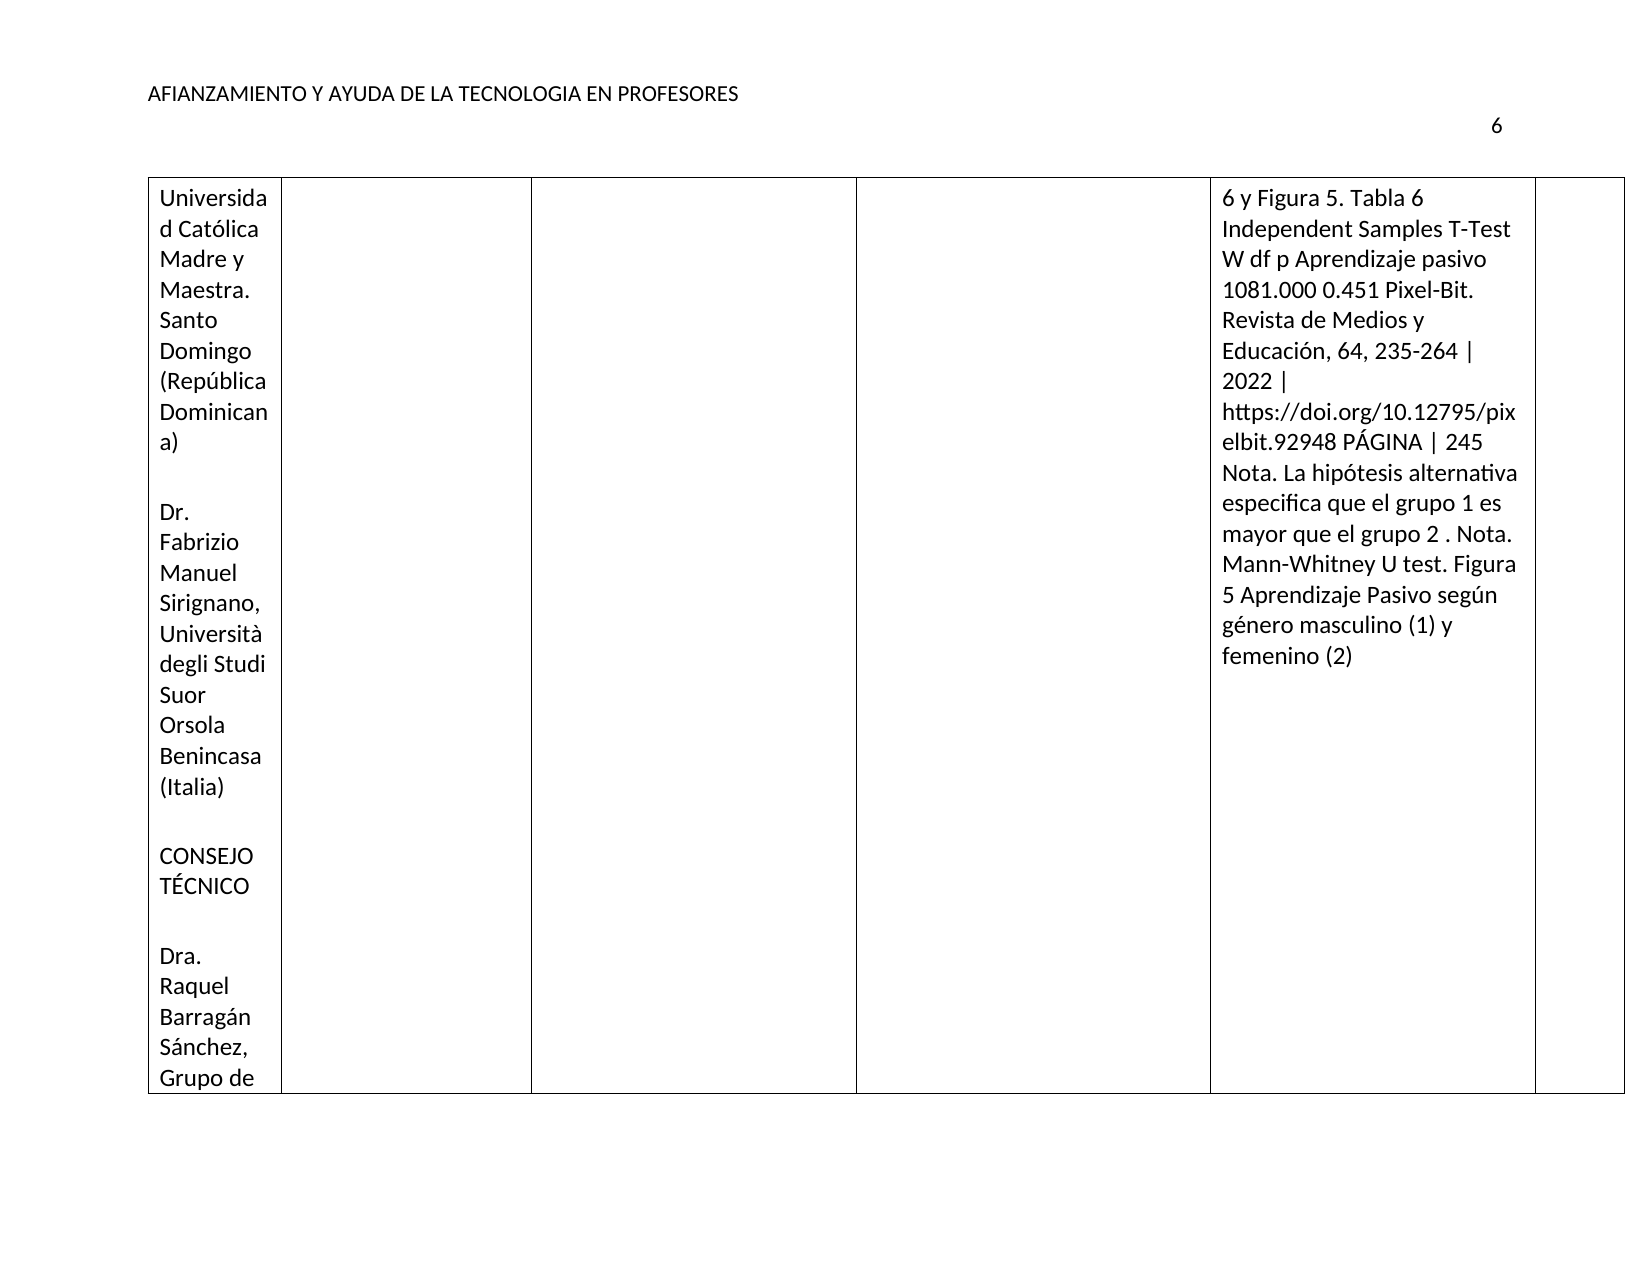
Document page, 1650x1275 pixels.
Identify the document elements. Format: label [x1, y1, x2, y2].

table_cell [857, 178, 1210, 1092]
table_cell [1536, 178, 1624, 1092]
table_cell [282, 178, 531, 1092]
table_cell [532, 178, 856, 1092]
table_cell [149, 178, 281, 1092]
table_cell [1211, 178, 1535, 1092]
